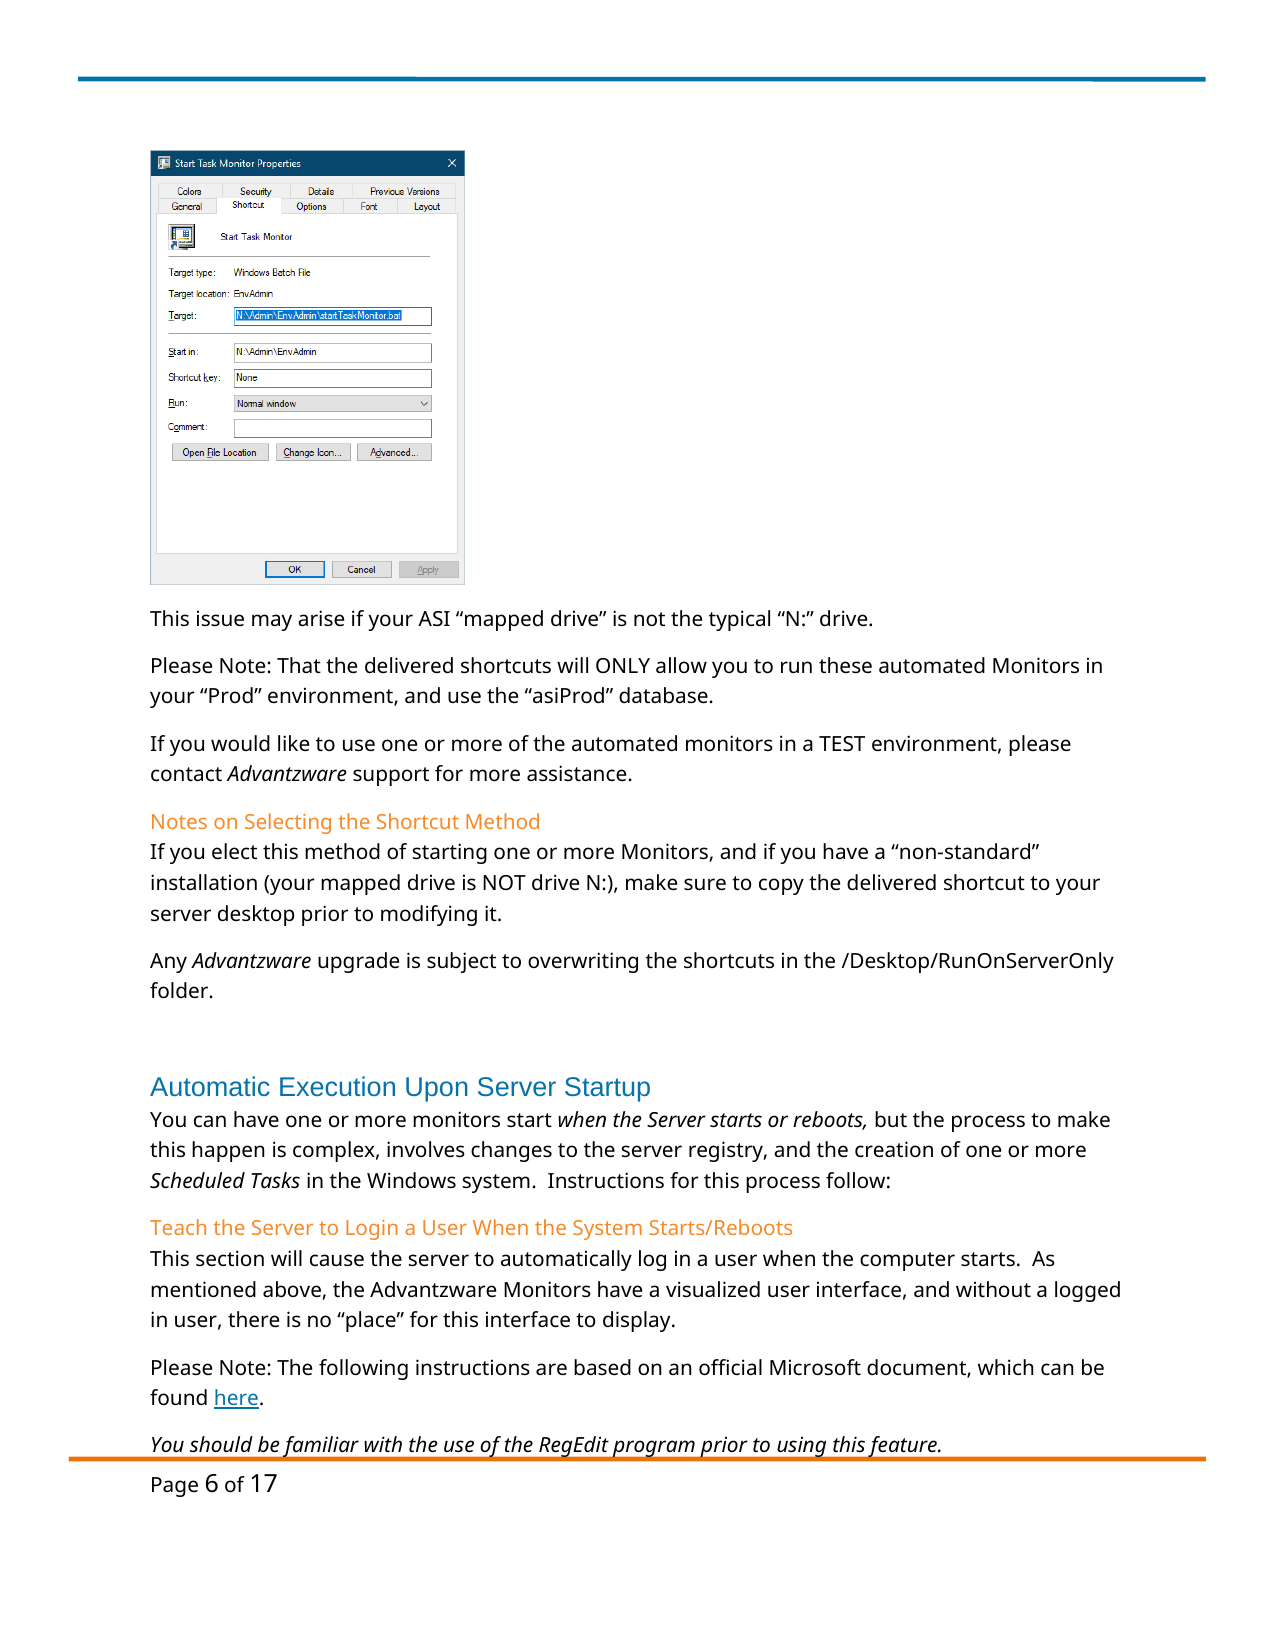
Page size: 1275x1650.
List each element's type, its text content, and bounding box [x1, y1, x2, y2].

text If you elect this method of starting one or more Monitors, and if you have a “non-standard” installation (your mapped drive is NOT drive N:), make sure to copy the delivered shortcut to your server desktop prior to modifying it. [150, 837, 1125, 927]
text This issue may arise if your ASI “mapped drive” is not the typical “N:” drive. [150, 604, 1125, 632]
text You can have one or more monitors start when the Server starts or reboots, but the process to make this happen is complex, involves changes to the server registry, and the creation of one or more Scheduled Tasks in the Windows system. Instructions for this process follow: [150, 1105, 1125, 1194]
text If you would like to use one or more of the automated monitors in a TEST environment, please contact Advantzware support for more assistance. [150, 729, 1125, 788]
text Please Note: The following instructions are based on an official Microsoft document, which can be found here. [150, 1353, 1125, 1412]
text This section will cause the server to automatically log in a user when the computer starts. As mentioned above, the Advantzware Monitors have a visualized user interface, and without a logged in user, there is no “place” for this interface to display. [150, 1244, 1125, 1334]
subtitle Automatic Execution Upon Server Startup [150, 1071, 1125, 1102]
subtitle Notes on Selecting the Shortcut Method [150, 807, 1125, 835]
picture [150, 150, 465, 585]
text Any Advantzware upgrade is subject to overwriting the shortcuts in the /Desktop/RunOnServerOnly folder. [150, 946, 1125, 1005]
subtitle Teach the Server to Login a User When the System Starts/Reboots [150, 1213, 1125, 1242]
text You should be familiar with the use of the RegEdit program prior to using this feature. [150, 1431, 1125, 1459]
text Please Note: That the delivered shortcuts will ONLY allow you to run these automated Monitors in your “Prod” environment, and use the “asiProd” database. [150, 651, 1125, 710]
